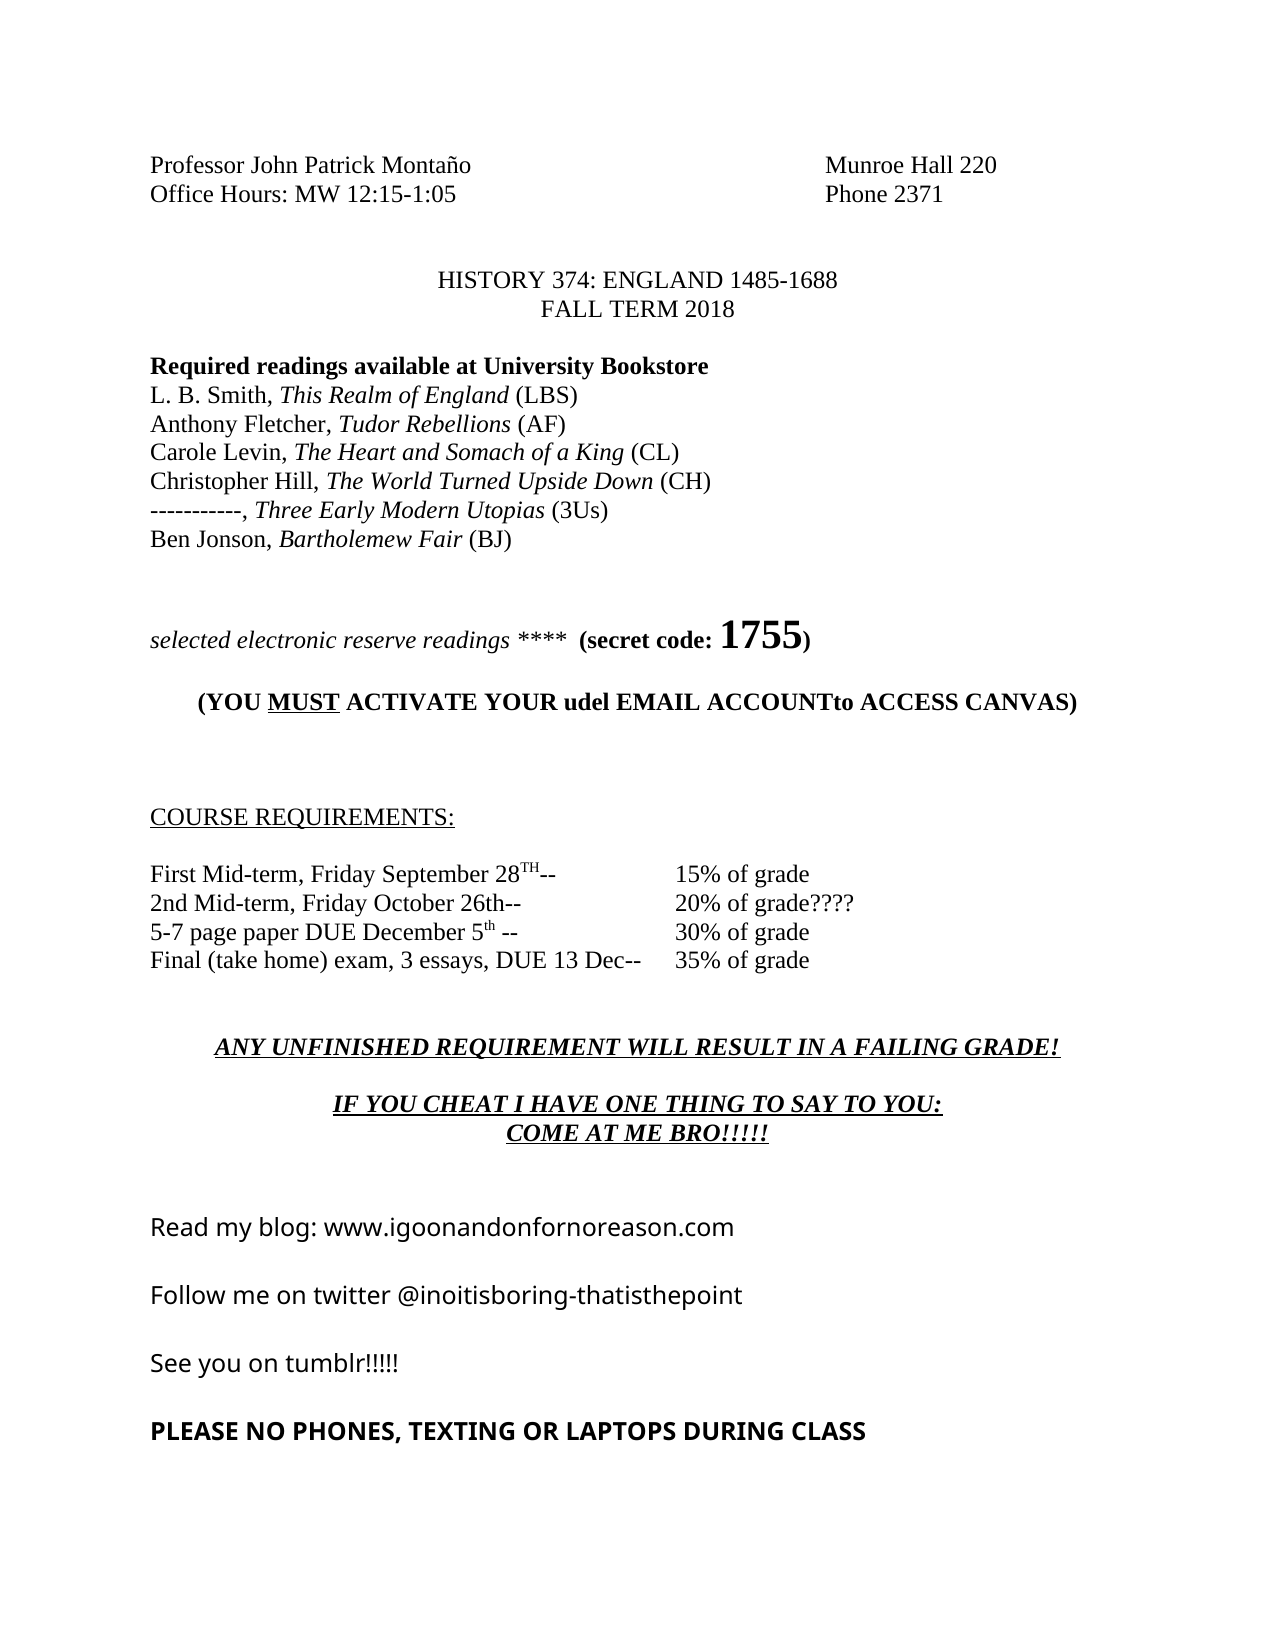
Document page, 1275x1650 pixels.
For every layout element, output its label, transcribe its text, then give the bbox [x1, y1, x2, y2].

text 5-7 page paper DUE December 5th -- 30% of grade [150, 917, 1125, 945]
text IF YOU CHEAT I HAVE ONE THING TO SAY TO YOU: [150, 1089, 1125, 1118]
text First Mid-term, Friday September 28TH-- 15% of grade [150, 859, 1125, 888]
text Office Hours: MW 12:15-1:05 Phone 2371 [150, 179, 1125, 207]
text 2nd Mid-term, Friday October 26th-- 20% of grade???? [150, 888, 1125, 917]
text (YOU MUST ACTIVATE YOUR udel EMAIL ACCOUNTto ACCESS CANVAS) [150, 687, 1125, 715]
text Final (take home) exam, 3 essays, DUE 13 Dec-- 35% of grade [150, 945, 1125, 974]
text selected electronic reserve readings **** (secret code: 1755) [150, 610, 1125, 658]
text COME AT ME BRO!!!!! [150, 1118, 1125, 1147]
text ANY UNFINISHED REQUIREMENT WILL RESULT IN A FAILING GRADE! [150, 1032, 1125, 1060]
text COURSE REQUIREMENTS: [150, 802, 1125, 830]
text FALL TERM 2018 [150, 294, 1125, 322]
text Professor John Patrick Montaño Munroe Hall 220 [150, 150, 1125, 179]
text L. B. Smith, This Realm of England (LBS) [150, 380, 1125, 409]
text Ben Jonson, Bartholemew Fair (BJ) [150, 524, 1125, 552]
text -----------, Three Early Modern Utopias (3Us) [150, 495, 1125, 524]
text HISTORY 374: 1485-1688 [150, 265, 1125, 294]
text Read my blog: www.igoonandonfornoreason.com [150, 1209, 1125, 1243]
text Christopher Hill, The World Turned Upside Down (CH) [150, 466, 1125, 495]
text Anthony Fletcher, Tudor Rebellions (AF) [150, 409, 1125, 437]
text See you on tumblr!!!!! [150, 1346, 1125, 1380]
text PLEASE NO PHONES, TEXTING OR LAPTOPS DURING CLASS [150, 1414, 1125, 1448]
text Required readings available at University Bookstore [150, 351, 1125, 380]
text Carole Levin, The Heart and Somach of a King (CL) [150, 437, 1125, 466]
text Follow me on twitter @inoitisboring-thatisthepoint [150, 1278, 1125, 1312]
